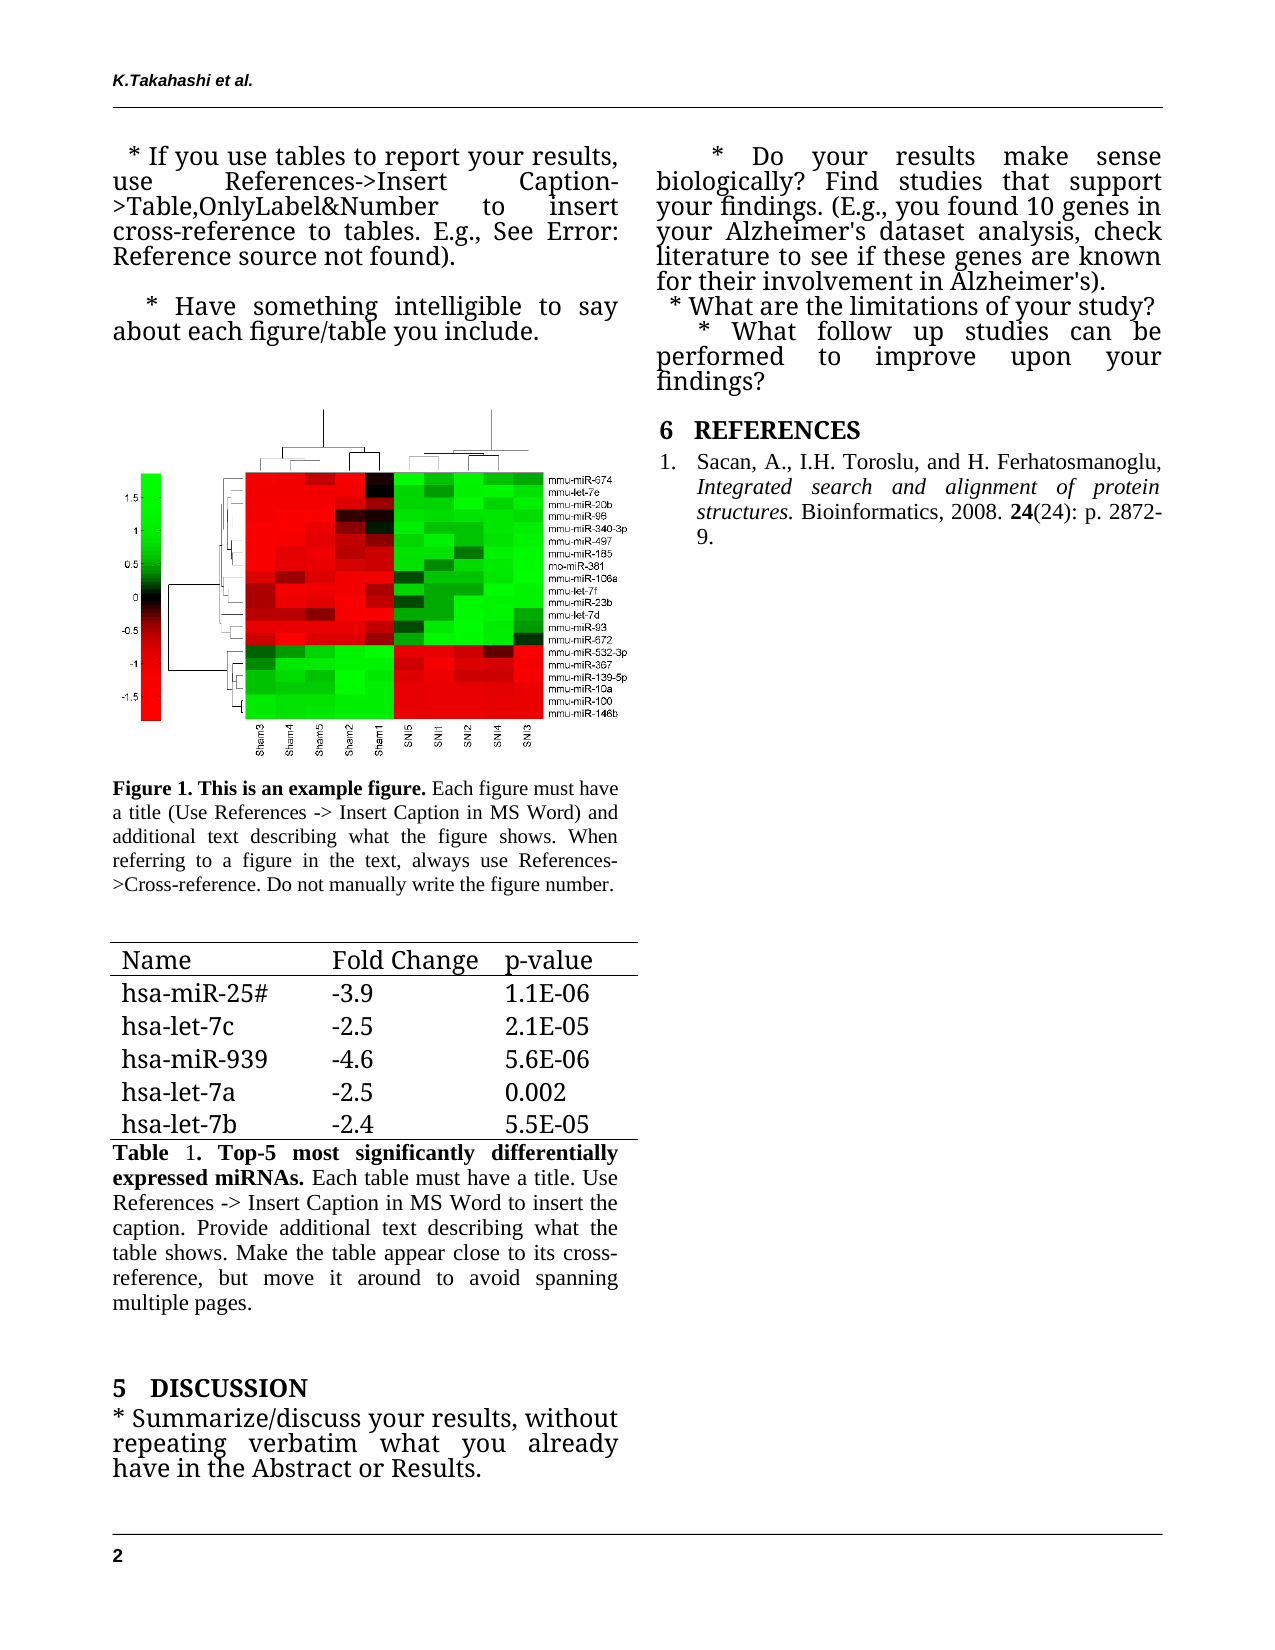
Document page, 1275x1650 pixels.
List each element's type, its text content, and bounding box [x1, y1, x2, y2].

table_cell -4.6 [321, 1040, 493, 1073]
table_cell hsa-miR-939 [110, 1040, 321, 1073]
table_cell hsa-let-7c [110, 1008, 321, 1040]
table_cell 2.1E-05 [493, 1008, 638, 1040]
table_cell -2.4 [321, 1106, 493, 1139]
table_header Name [110, 943, 321, 975]
table_cell hsa-let-7a [110, 1073, 321, 1106]
text * Summarize/discuss your results, without repeating verbatim what you already have in the Abstract or Results. [112, 1408, 619, 1483]
table_cell -3.9 [321, 976, 493, 1008]
text * Do your results make sense biologically? Find studies that support your findings. (E.g., you found 10 genes in your Alzheimer's dataset analysis, check literature to see if these genes are known for their involvement in Alzheimer's). [656, 146, 1162, 296]
table_cell 5.5E-05 [493, 1106, 638, 1139]
table_cell 0.002 [493, 1073, 638, 1106]
text * What follow up studies can be performed to improve upon your findings? [656, 321, 1162, 396]
text * Have something intelligible to say about each figure/table you include. [112, 296, 619, 346]
text Figure 1. This is an example figure. Each figure must have a title (Use References -> Insert Caption in MS Word) and additional text describing what the figure shows. When referring to a figure in the text, always use References->Cross-reference. Do not manually write the figure number. [112, 764, 619, 896]
table_header p-value [493, 943, 638, 975]
subtitle DISCUSSION [112, 1377, 619, 1402]
subtitle References [656, 419, 1162, 444]
table_cell 1.1E-06 [493, 976, 638, 1008]
table_cell -2.5 [321, 1008, 493, 1040]
text Table 1. Top-5 most significantly differentially expressed miRNAs. Each table must have a title. Use References -> Insert Caption in MS Word to insert the caption. Provide additional text describing what the table shows. Make the table appear close to its cross-reference, but move it around to avoid spanning multiple pages. [112, 1140, 619, 1315]
table_cell -2.5 [321, 1073, 493, 1106]
table_cell hsa-miR-25# [110, 976, 321, 1008]
table_header Fold Change [321, 943, 493, 975]
picture [112, 396, 641, 764]
text * What are the limitations of your study? [656, 296, 1162, 321]
table_cell hsa-let-7b [110, 1106, 321, 1139]
table_cell 5.6E-06 [493, 1040, 638, 1073]
text 1. Sacan, A., I.H. Toroslu, and H. Ferhatosmanoglu, Integrated search and alignment of protein structures. Bioinformatics, 2008. 24(24): p. 2872-9. [656, 449, 1162, 549]
